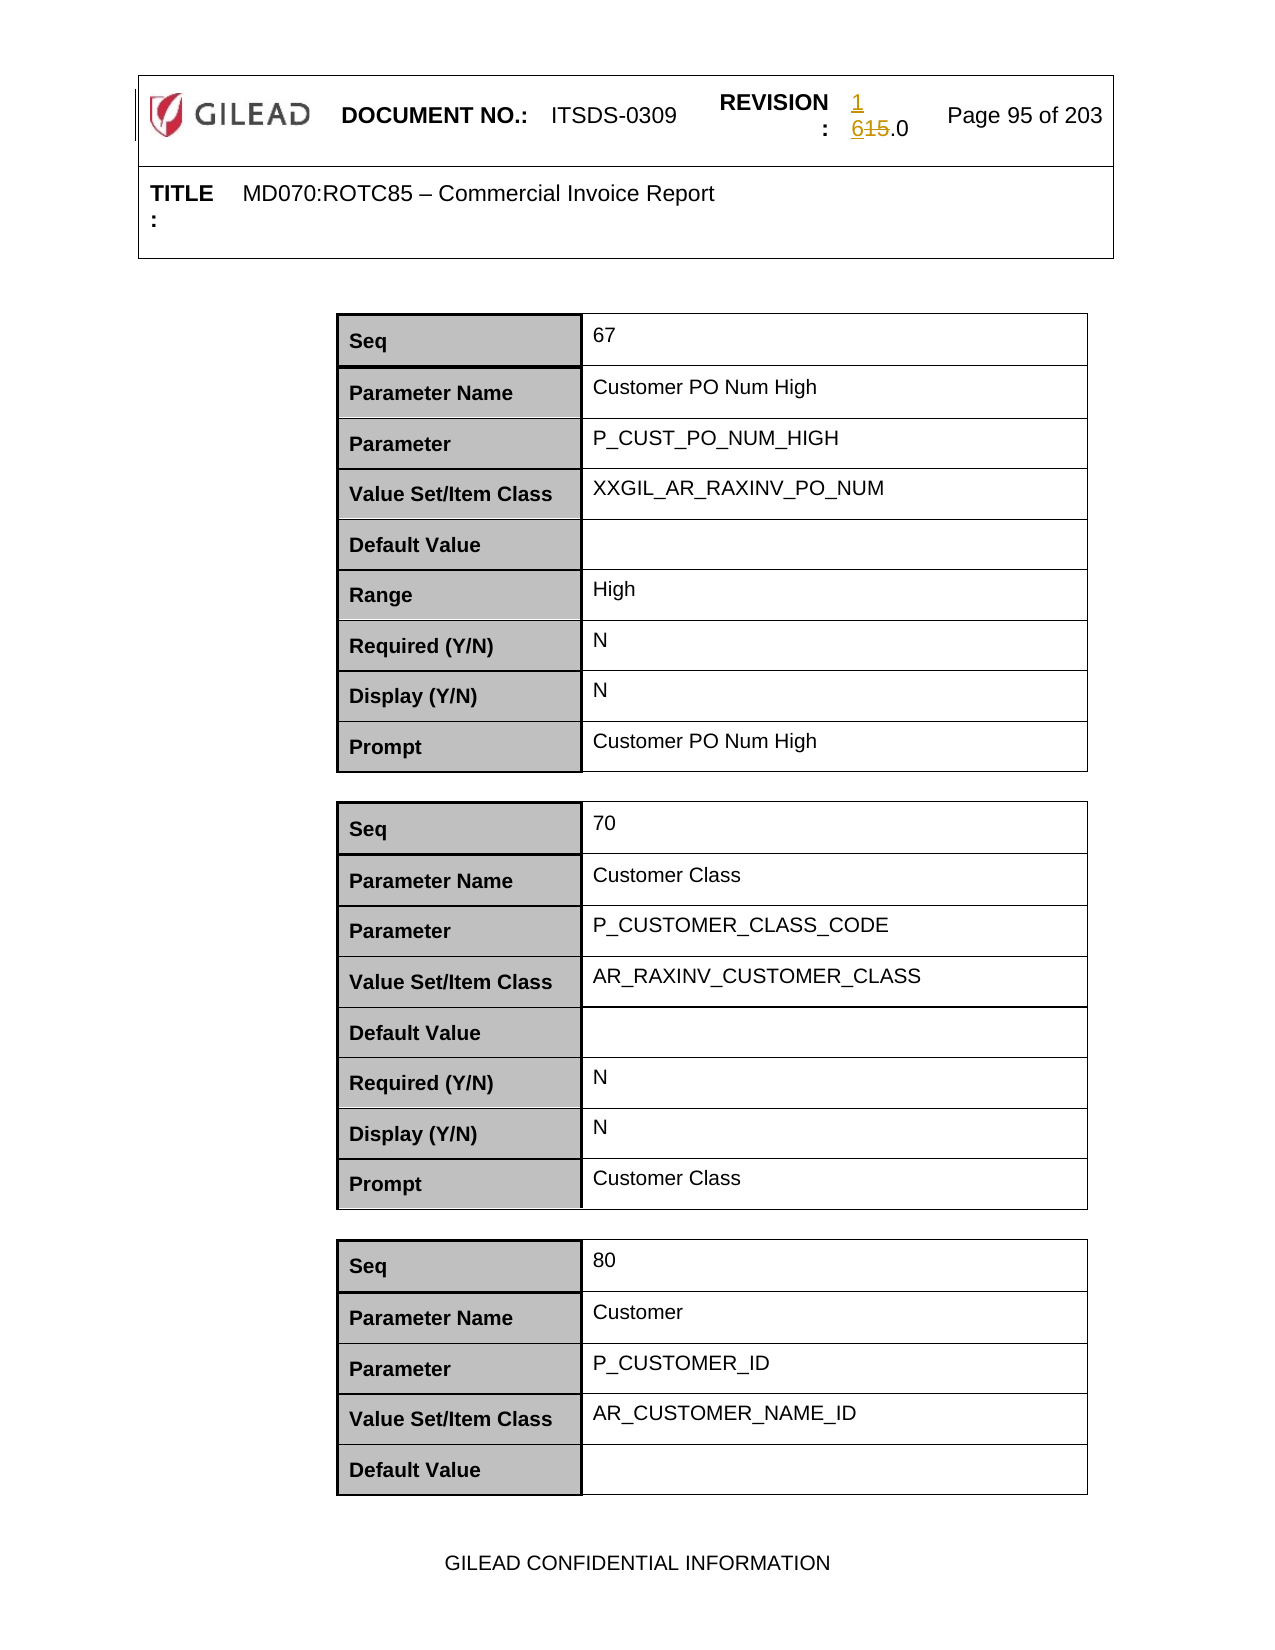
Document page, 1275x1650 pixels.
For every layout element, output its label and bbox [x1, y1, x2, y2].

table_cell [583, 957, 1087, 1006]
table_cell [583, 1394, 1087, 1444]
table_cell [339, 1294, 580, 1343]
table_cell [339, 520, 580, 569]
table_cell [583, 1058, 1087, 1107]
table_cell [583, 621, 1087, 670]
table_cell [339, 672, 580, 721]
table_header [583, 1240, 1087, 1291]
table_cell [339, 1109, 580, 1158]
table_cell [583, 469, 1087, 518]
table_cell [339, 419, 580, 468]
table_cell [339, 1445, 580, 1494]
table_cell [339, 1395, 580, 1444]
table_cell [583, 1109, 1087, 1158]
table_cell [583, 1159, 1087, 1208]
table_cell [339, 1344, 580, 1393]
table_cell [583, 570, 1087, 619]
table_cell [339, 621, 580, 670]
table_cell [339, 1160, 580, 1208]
picture [150, 93, 310, 137]
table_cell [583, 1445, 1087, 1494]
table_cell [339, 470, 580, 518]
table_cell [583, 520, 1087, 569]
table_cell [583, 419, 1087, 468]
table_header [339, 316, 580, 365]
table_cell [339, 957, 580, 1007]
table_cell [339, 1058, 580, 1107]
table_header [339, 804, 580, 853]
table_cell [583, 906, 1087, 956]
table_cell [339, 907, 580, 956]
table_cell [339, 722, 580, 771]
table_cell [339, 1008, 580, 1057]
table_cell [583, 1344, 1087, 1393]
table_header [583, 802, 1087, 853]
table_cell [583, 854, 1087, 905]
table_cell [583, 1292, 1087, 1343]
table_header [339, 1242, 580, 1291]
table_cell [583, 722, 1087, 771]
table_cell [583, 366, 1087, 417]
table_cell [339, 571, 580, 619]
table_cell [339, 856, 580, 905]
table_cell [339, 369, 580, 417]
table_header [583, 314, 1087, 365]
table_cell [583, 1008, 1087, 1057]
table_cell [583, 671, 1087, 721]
